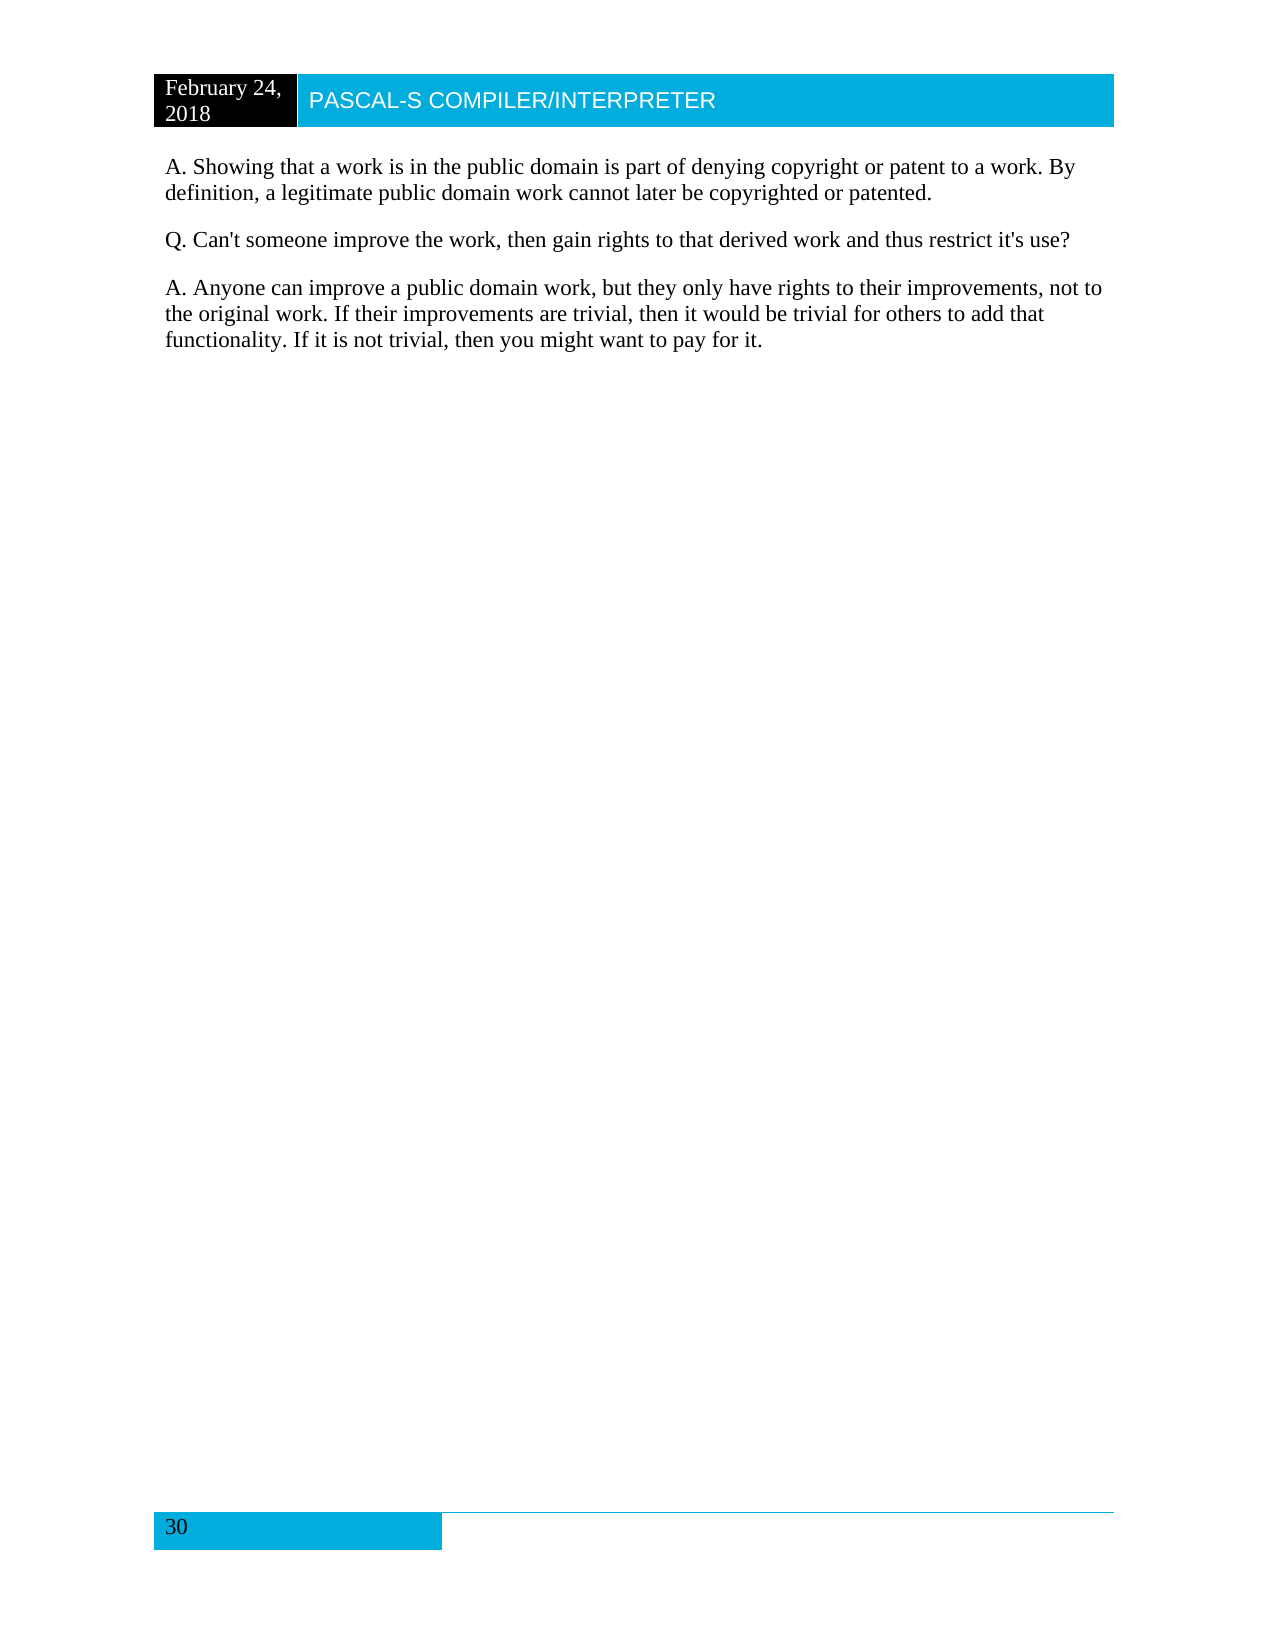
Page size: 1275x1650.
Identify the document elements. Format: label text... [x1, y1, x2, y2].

text Q. Can't someone improve the work, then gain rights to that derived work and thus restrict it's use? [165, 226, 1125, 253]
text A. Anyone can improve a public domain work, but they only have rights to their improvements, not to the original work. If their improvements are trivial, then it would be trivial for others to add that functionality. If it is not trivial, then you might want to pay for it. [165, 274, 1125, 353]
text A. Showing that a work is in the public domain is part of denying copyright or patent to a work. By definition, a legitimate public domain work cannot later be copyrighted or patented. [165, 153, 1125, 206]
